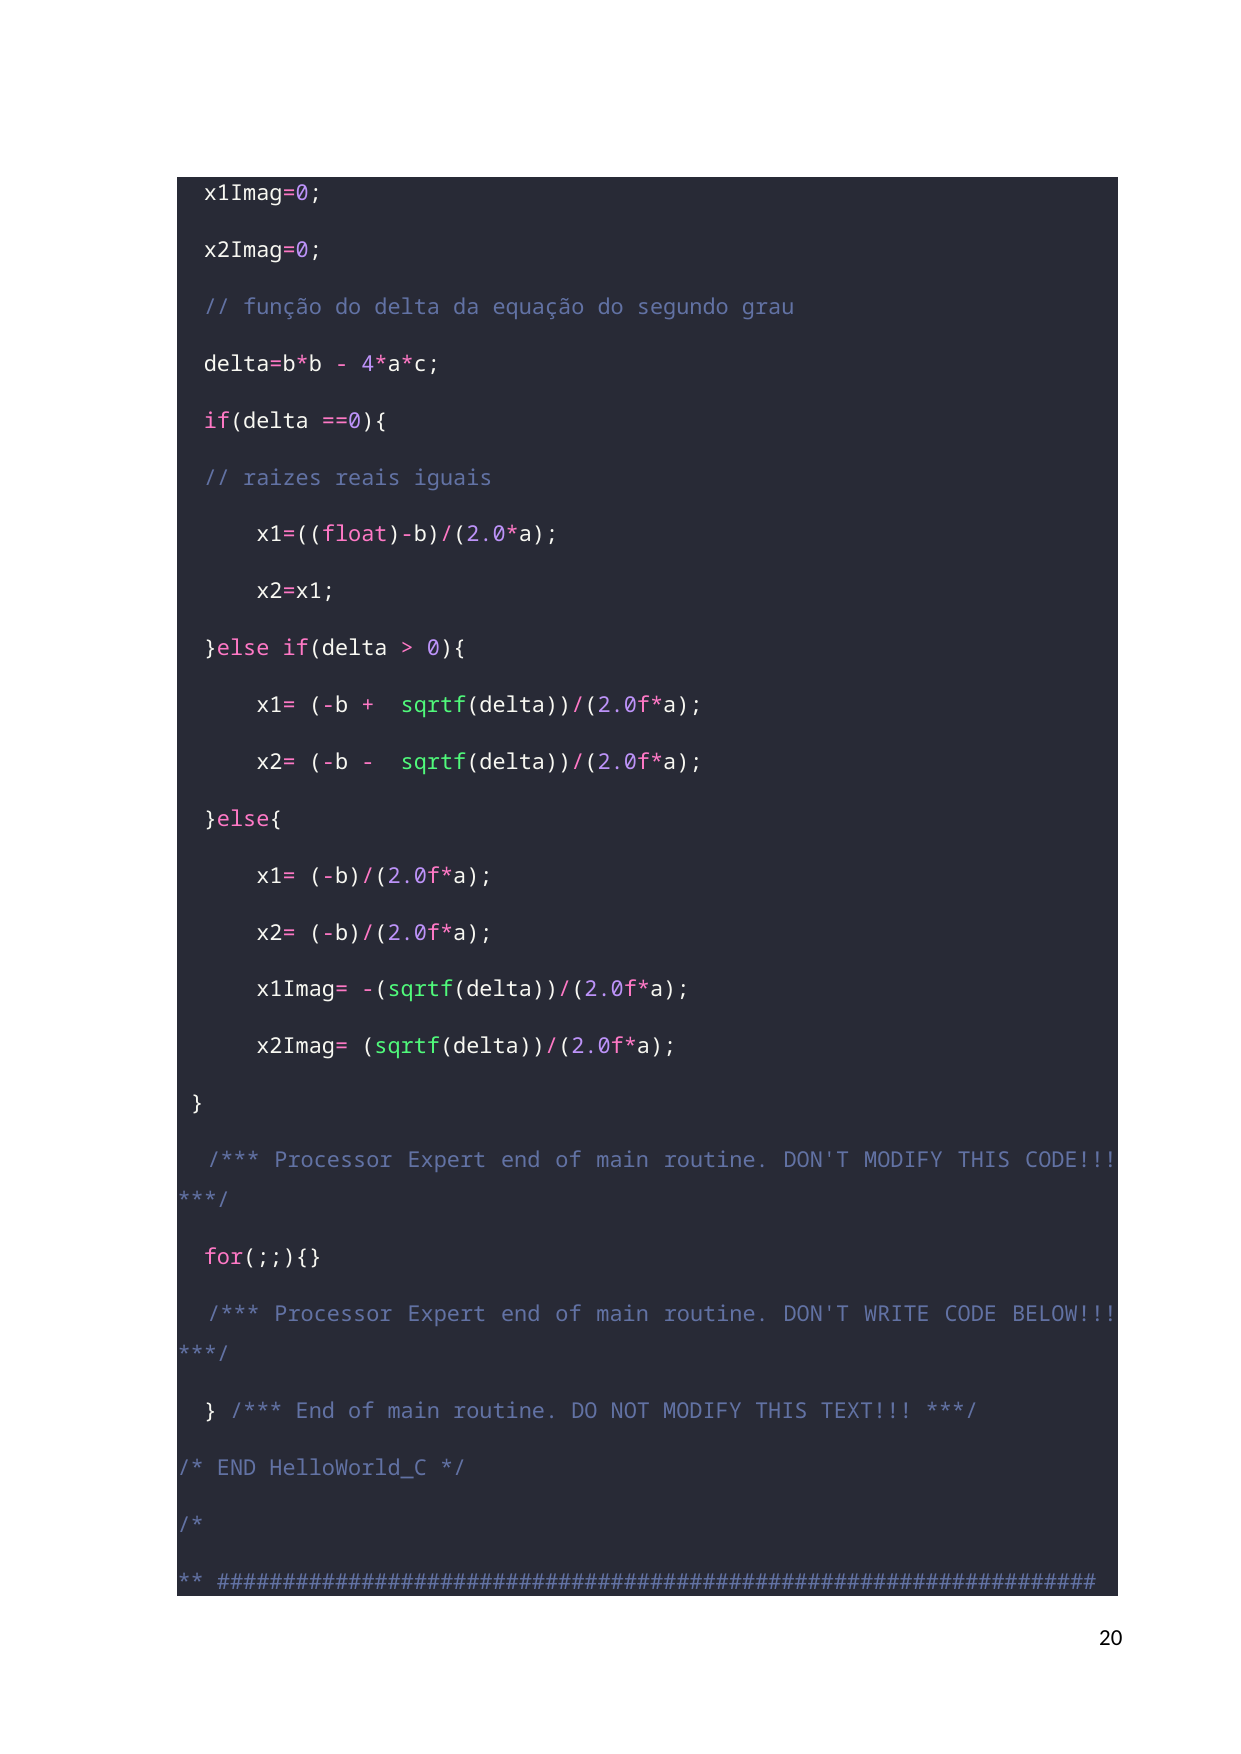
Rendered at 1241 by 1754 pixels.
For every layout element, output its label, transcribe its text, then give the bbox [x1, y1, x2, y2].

text }else{ [177, 803, 1118, 833]
text x2= (-b)/(2.0f*a); [177, 917, 1118, 946]
text x2Imag=0; [177, 234, 1118, 264]
text delta=b*b - 4*a*c; [177, 348, 1118, 378]
text } [177, 1087, 1118, 1117]
text x2Imag= (sqrtf(delta))/(2.0f*a); [177, 1030, 1118, 1060]
text x1= (-b + sqrtf(delta))/(2.0f*a); [177, 689, 1118, 719]
text x1Imag=0; [177, 177, 1118, 207]
text x2= (-b - sqrtf(delta))/(2.0f*a); [177, 746, 1118, 776]
text x2=x1; [177, 575, 1118, 605]
text /* [177, 1509, 1118, 1539]
text /*** Processor Expert end of main routine. DON'T WRITE CODE BELOW!!! ***/ [177, 1298, 1118, 1368]
text }else if(delta > 0){ [177, 632, 1118, 662]
text if(delta ==0){ [177, 405, 1118, 434]
text // função do delta da equação do segundo grau [177, 291, 1118, 321]
text /*** Processor Expert end of main routine. DON'T MODIFY THIS CODE!!! ***/ [177, 1144, 1118, 1214]
text x1=((float)-b)/(2.0*a); [177, 518, 1118, 548]
text /* END HelloWorld_C */ [177, 1452, 1118, 1482]
text } /*** End of main routine. DO NOT MODIFY THIS TEXT!!! ***/ [177, 1395, 1118, 1425]
text for(;;){} [177, 1241, 1118, 1271]
text x1Imag= -(sqrtf(delta))/(2.0f*a); [177, 973, 1118, 1003]
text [177, 1566, 1118, 1596]
text // raizes reais iguais [177, 462, 1118, 491]
text x1= (-b)/(2.0f*a); [177, 860, 1118, 889]
